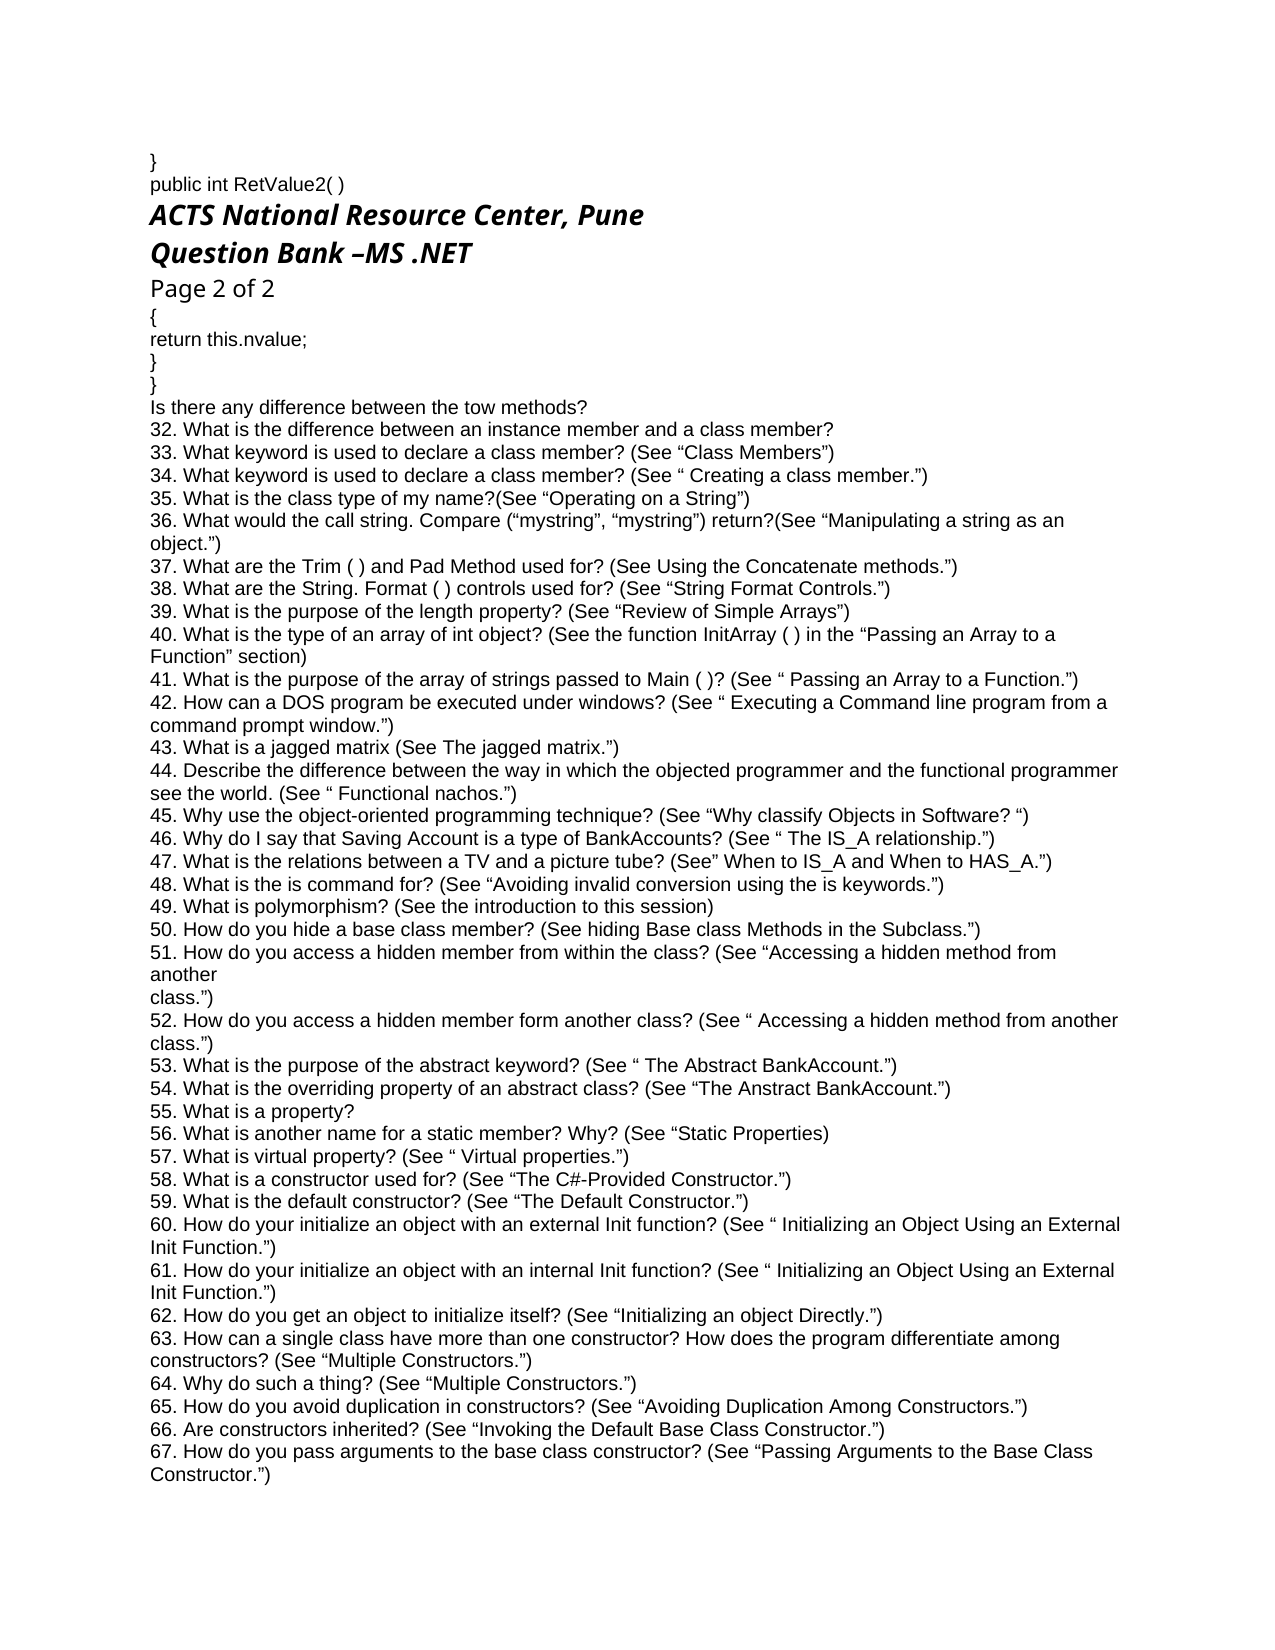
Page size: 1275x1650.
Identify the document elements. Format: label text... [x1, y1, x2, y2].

text class.”) [150, 1031, 1125, 1054]
text class.”) [150, 986, 1125, 1009]
text 64. Why do such a thing? (See “Multiple Constructors.”) [150, 1372, 1125, 1395]
text 49. What is polymorphism? (See the introduction to this session) [150, 895, 1125, 918]
text Function” section) [150, 645, 1125, 668]
text 34. What keyword is used to declare a class member? (See “ Creating a class member.”) [150, 464, 1125, 486]
text 38. What are the String. Format ( ) controls used for? (See “String Format Controls.”) [150, 577, 1125, 600]
text 53. What is the purpose of the abstract keyword? (See “ The Abstract BankAccount.”) [150, 1054, 1125, 1077]
text 52. How do you access a hidden member form another class? (See “ Accessing a hidden method from another [150, 1009, 1125, 1031]
text 50. How do you hide a base class member? (See hiding Base class Methods in the Subclass.”) [150, 918, 1125, 941]
text constructors? (See “Multiple Constructors.”) [150, 1349, 1125, 1372]
text 60. How do your initialize an object with an external Init function? (See “ Initializing an Object Using an External [150, 1213, 1125, 1236]
text Page 2 of 2 [150, 272, 1125, 305]
text 33. What keyword is used to declare a class member? (See “Class Members”) [150, 441, 1125, 464]
text } [150, 150, 1125, 173]
text 35. What is the class type of my name?(See “Operating on a String”) [150, 486, 1125, 509]
text Is there any difference between the tow methods? [150, 396, 1125, 418]
text 48. What is the is command for? (See “Avoiding invalid conversion using the is keywords.”) [150, 872, 1125, 895]
text Init Function.”) [150, 1236, 1125, 1258]
text 45. Why use the object-oriented programming technique? (See “Why classify Objects in Software? “) [150, 804, 1125, 827]
text 61. How do your initialize an object with an internal Init function? (See “ Initializing an Object Using an External [150, 1258, 1125, 1281]
text 37. What are the Trim ( ) and Pad Method used for? (See Using the Concatenate methods.”) [150, 554, 1125, 577]
text 47. What is the relations between a TV and a picture tube? (See” When to IS_A and When to HAS_A.”) [150, 850, 1125, 872]
text 56. What is another name for a static member? Why? (See “Static Properties) [150, 1122, 1125, 1145]
text 66. Are constructors inherited? (See “Invoking the Default Base Class Constructor.”) [150, 1417, 1125, 1440]
text 40. What is the type of an array of int object? (See the function InitArray ( ) in the “Passing an Array to a [150, 623, 1125, 645]
text 42. How can a DOS program be executed under windows? (See “ Executing a Command line program from a [150, 691, 1125, 713]
text object.”) [150, 532, 1125, 554]
text public int RetValue2( ) [150, 173, 1125, 195]
text ACTS National Resource Center, Pune [150, 195, 1125, 234]
text Constructor.”) [150, 1463, 1125, 1486]
text 67. How do you pass arguments to the base class constructor? (See “Passing Arguments to the Base Class [150, 1440, 1125, 1463]
text Init Function.”) [150, 1281, 1125, 1304]
text return this.nvalue; [150, 327, 1125, 350]
text command prompt window.”) [150, 713, 1125, 736]
text } [150, 350, 1125, 373]
text 55. What is a property? [150, 1099, 1125, 1122]
text 54. What is the overriding property of an abstract class? (See “The Anstract BankAccount.”) [150, 1077, 1125, 1099]
text 46. Why do I say that Saving Account is a type of BankAccounts? (See “ The IS_A relationship.”) [150, 827, 1125, 850]
text Question Bank –MS .NET [150, 234, 1125, 272]
text 39. What is the purpose of the length property? (See “Review of Simple Arrays”) [150, 600, 1125, 623]
text 57. What is virtual property? (See “ Virtual properties.”) [150, 1145, 1125, 1168]
text { [150, 305, 1125, 327]
text 62. How do you get an object to initialize itself? (See “Initializing an object Directly.”) [150, 1304, 1125, 1327]
text 59. What is the default constructor? (See “The Default Constructor.”) [150, 1190, 1125, 1213]
text 63. How can a single class have more than one constructor? How does the program differentiate among [150, 1327, 1125, 1349]
text 65. How do you avoid duplication in constructors? (See “Avoiding Duplication Among Constructors.”) [150, 1395, 1125, 1417]
text 32. What is the difference between an instance member and a class member? [150, 418, 1125, 441]
text 41. What is the purpose of the array of strings passed to Main ( )? (See “ Passing an Array to a Function.”) [150, 668, 1125, 691]
text 36. What would the call string. Compare (“mystring”, “mystring”) return?(See “Manipulating a string as an [150, 509, 1125, 532]
text see the world. (See “ Functional nachos.”) [150, 782, 1125, 804]
text } [150, 373, 1125, 396]
text 43. What is a jagged matrix (See The jagged matrix.”) [150, 736, 1125, 759]
text 44. Describe the difference between the way in which the objected programmer and the functional programmer [150, 759, 1125, 782]
text 51. How do you access a hidden member from within the class? (See “Accessing a hidden method from another [150, 941, 1125, 986]
text 58. What is a constructor used for? (See “The C#-Provided Constructor.”) [150, 1168, 1125, 1190]
